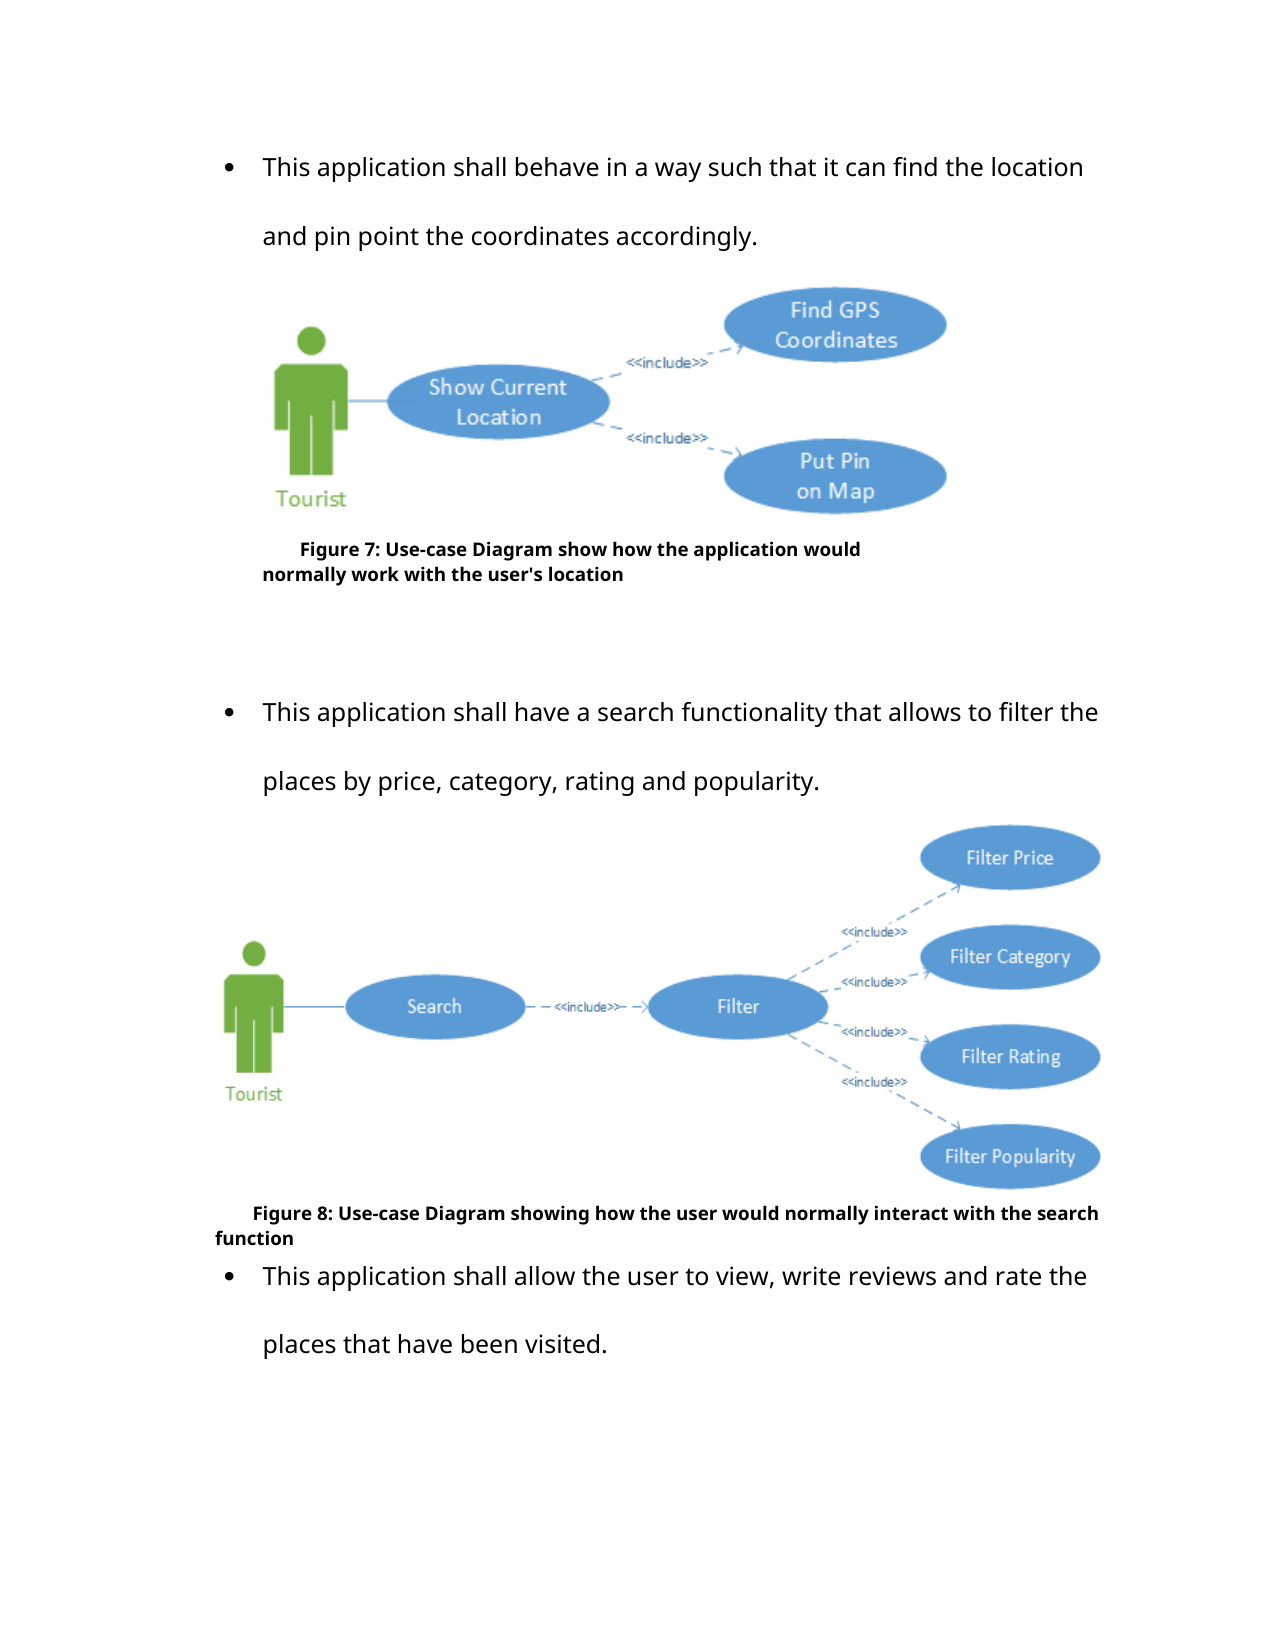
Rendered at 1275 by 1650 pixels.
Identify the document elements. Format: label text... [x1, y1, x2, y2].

picture [262, 285, 950, 527]
list This application shall allow the user to view, write reviews and rate the places that have been visited. [225, 1172, 1125, 1361]
list This application shall have a search functionality that allows to filter the places by price, category, rating and popularity. [225, 695, 1125, 797]
picture [214, 823, 1103, 1191]
list This application shall behave in a way such that it can find the location and pin point the coordinates accordingly. [225, 150, 1125, 252]
